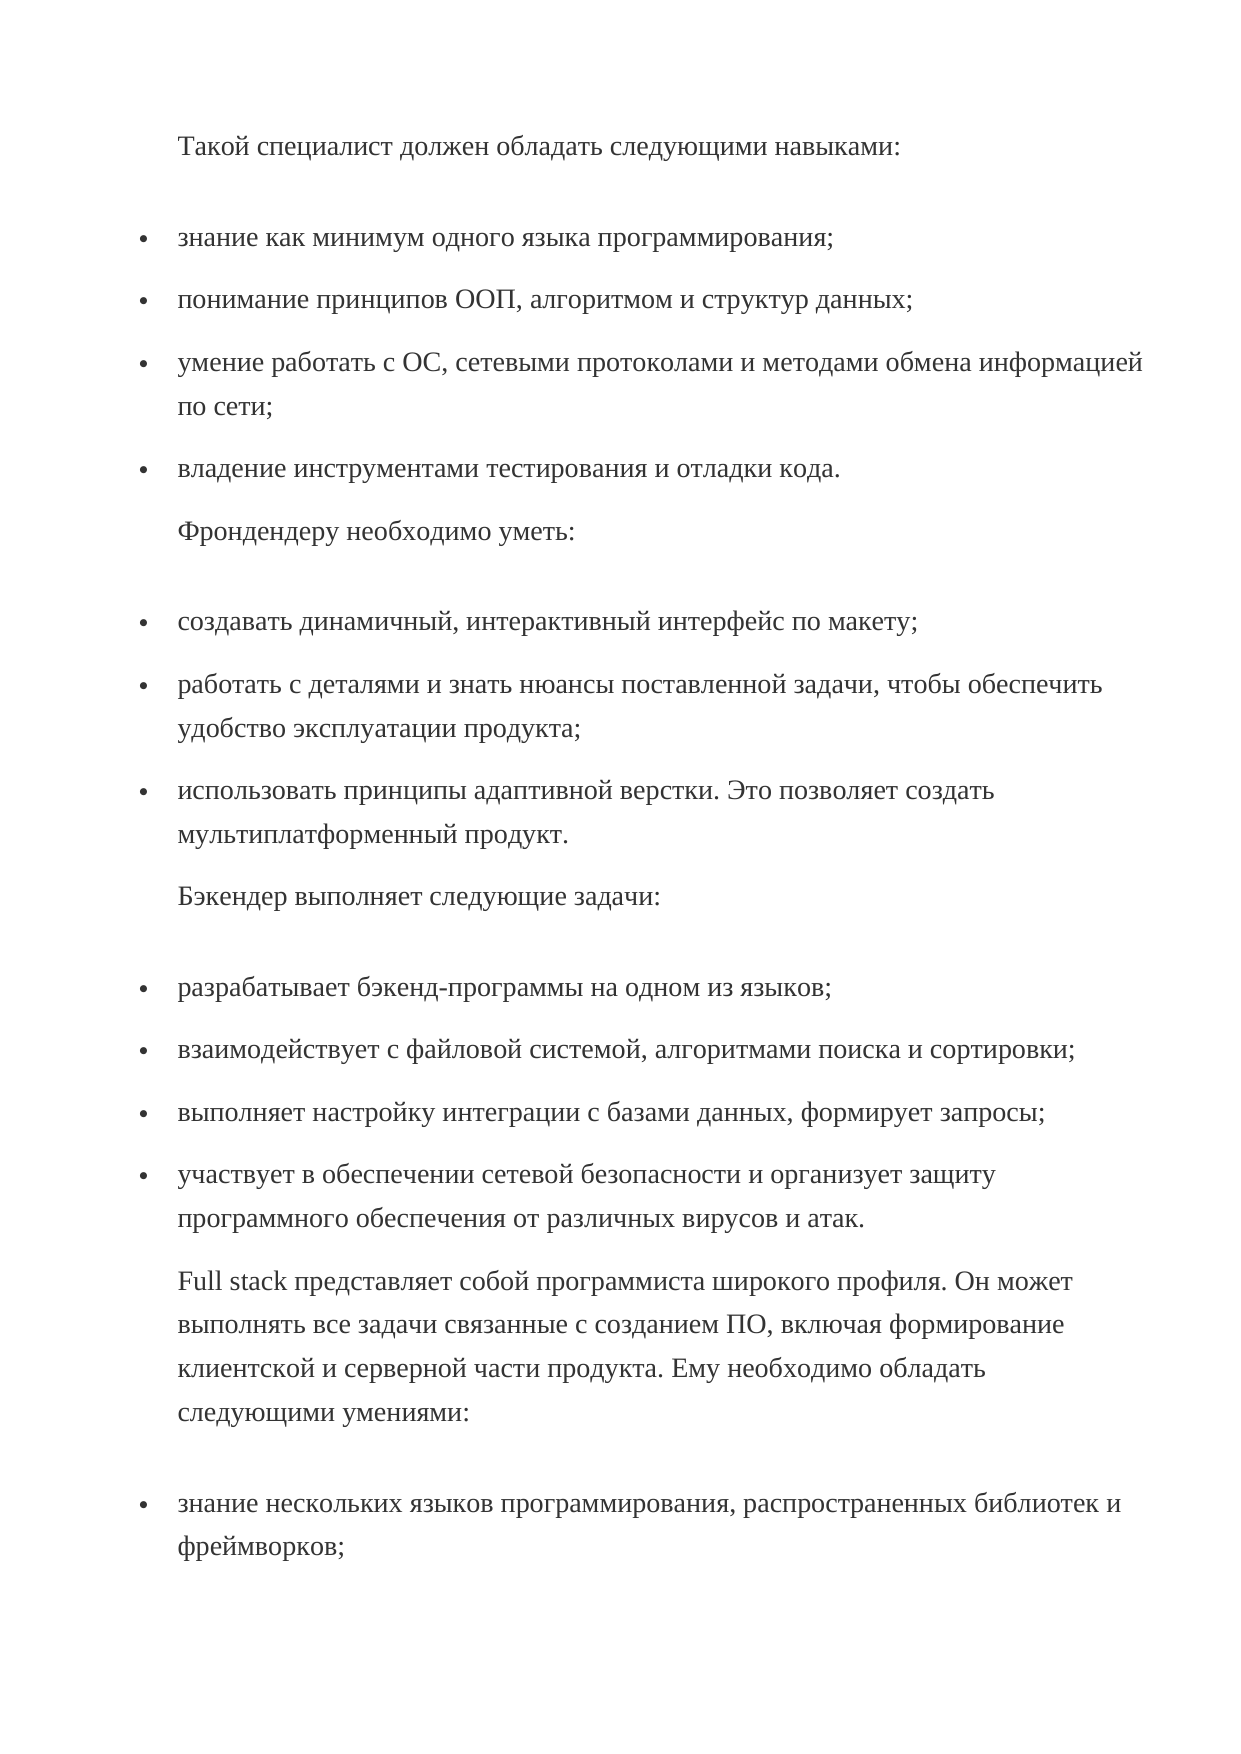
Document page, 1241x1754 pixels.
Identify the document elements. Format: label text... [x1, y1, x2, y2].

text Фрондендеру необходимо уметь: [177, 502, 1152, 546]
text Такой специалист должен обладать следующими навыками: [177, 118, 1152, 162]
list разрабатывает бэкенд-программы на одном из языков; [140, 959, 1152, 1002]
list знание нескольких языков программирования, распространенных библиотек и фреймворков; [140, 1474, 1152, 1562]
text Full stack представляет собой программиста широкого профиля. Он может выполнять все задачи связанные с созданием ПО, включая формирование клиентской и серверной части продукта. Ему необходимо обладать следующими умениями: [177, 1252, 1152, 1427]
text Бэкендер выполняет следующие задачи: [177, 868, 1152, 912]
list использовать принципы адаптивной верстки. Это позволяет создать мультиплатформенный продукт. [140, 762, 1152, 849]
list создавать динамичный, интерактивный интерфейс по макету; [140, 593, 1152, 637]
list владение инструментами тестирования и отладки кода. [140, 440, 1152, 484]
list взаимодействует с файловой системой, алгоритмами поиска и сортировки; [140, 1021, 1152, 1065]
list понимание принципов ООП, алгоритмом и структур данных; [140, 271, 1152, 315]
list выполняет настройку интеграции с базами данных, формирует запросы; [140, 1084, 1152, 1127]
list знание как минимум одного языка программирования; [140, 209, 1152, 252]
list участвует в обеспечении сетевой безопасности и организует защиту программного обеспечения от различных вирусов и атак. [140, 1146, 1152, 1234]
list умение работать с ОС, сетевыми протоколами и методами обмена информацией по сети; [140, 334, 1152, 421]
list работать с деталями и знать нюансы поставленной задачи, чтобы обеспечить удобство эксплуатации продукта; [140, 656, 1152, 743]
